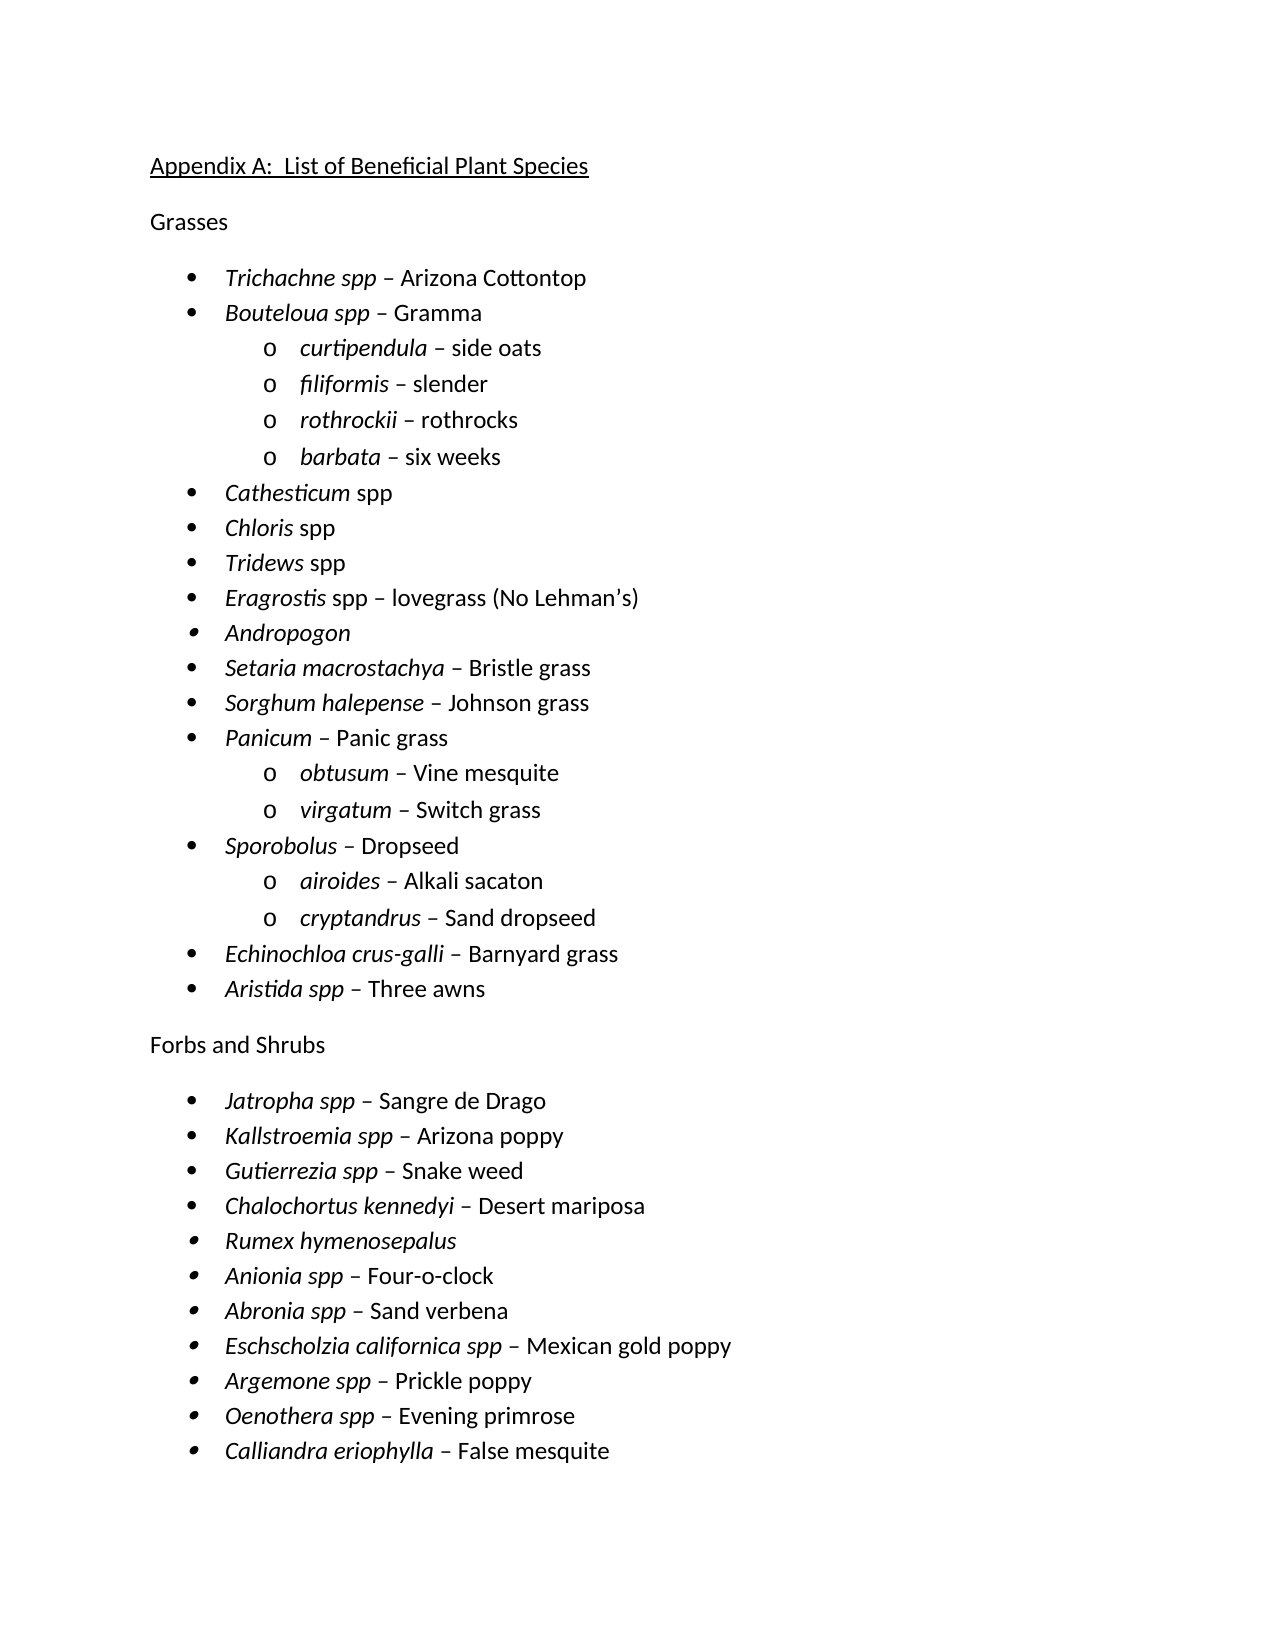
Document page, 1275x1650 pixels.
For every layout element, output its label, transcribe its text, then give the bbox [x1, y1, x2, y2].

list Calliandra eriophylla – False mesquite [187, 1435, 1125, 1466]
text Grasses [150, 206, 1125, 236]
list Eschscholzia californica spp – Mexican gold poppy [187, 1330, 1125, 1361]
list Abronia spp – Sand verbena [187, 1295, 1125, 1326]
list Tridews spp [187, 547, 1125, 578]
list Chloris spp [187, 512, 1125, 543]
list Kallstroemia spp – Arizona poppy [187, 1120, 1125, 1151]
list Bouteloua spp – Gramma [187, 297, 1125, 327]
list filiformis – slender [262, 368, 1125, 400]
list Sporobolus – Dropseed [187, 830, 1125, 861]
text Forbs and Shrubs [150, 1029, 1125, 1060]
text Appendix A: List of Beneficial Plant Species [150, 150, 1125, 181]
list cryptandrus – Sand dropseed [262, 902, 1125, 934]
list obtusum – Vine mesquite [262, 757, 1125, 789]
list Andropogon [187, 617, 1125, 648]
list rothrockii – rothrocks [262, 404, 1125, 436]
list airoides – Alkali sacaton [262, 865, 1125, 897]
list virgatum – Switch grass [262, 794, 1125, 826]
list Echinochloa crus-galli – Barnyard grass [187, 938, 1125, 969]
list Sorghum halepense – Johnson grass [187, 687, 1125, 718]
list barbata – six weeks [262, 441, 1125, 473]
list Eragrostis spp – lovegrass (No Lehman’s) [187, 582, 1125, 613]
list Gutierrezia spp – Snake weed [187, 1155, 1125, 1186]
list Rumex hymenosepalus [187, 1225, 1125, 1256]
list Trichachne spp – Arizona Cottontop [187, 262, 1125, 292]
list curtipendula – side oats [262, 332, 1125, 363]
list Panicum – Panic grass [187, 722, 1125, 753]
list Argemone spp – Prickle poppy [187, 1365, 1125, 1396]
list Oenothera spp – Evening primrose [187, 1400, 1125, 1431]
list Aristida spp – Three awns [187, 973, 1125, 1004]
list Chalochortus kennedyi – Desert mariposa [187, 1190, 1125, 1221]
list Setaria macrostachya – Bristle grass [187, 652, 1125, 683]
list Anionia spp – Four-o-clock [187, 1260, 1125, 1291]
list Jatropha spp – Sangre de Drago [187, 1085, 1125, 1116]
list Cathesticum spp [187, 477, 1125, 508]
